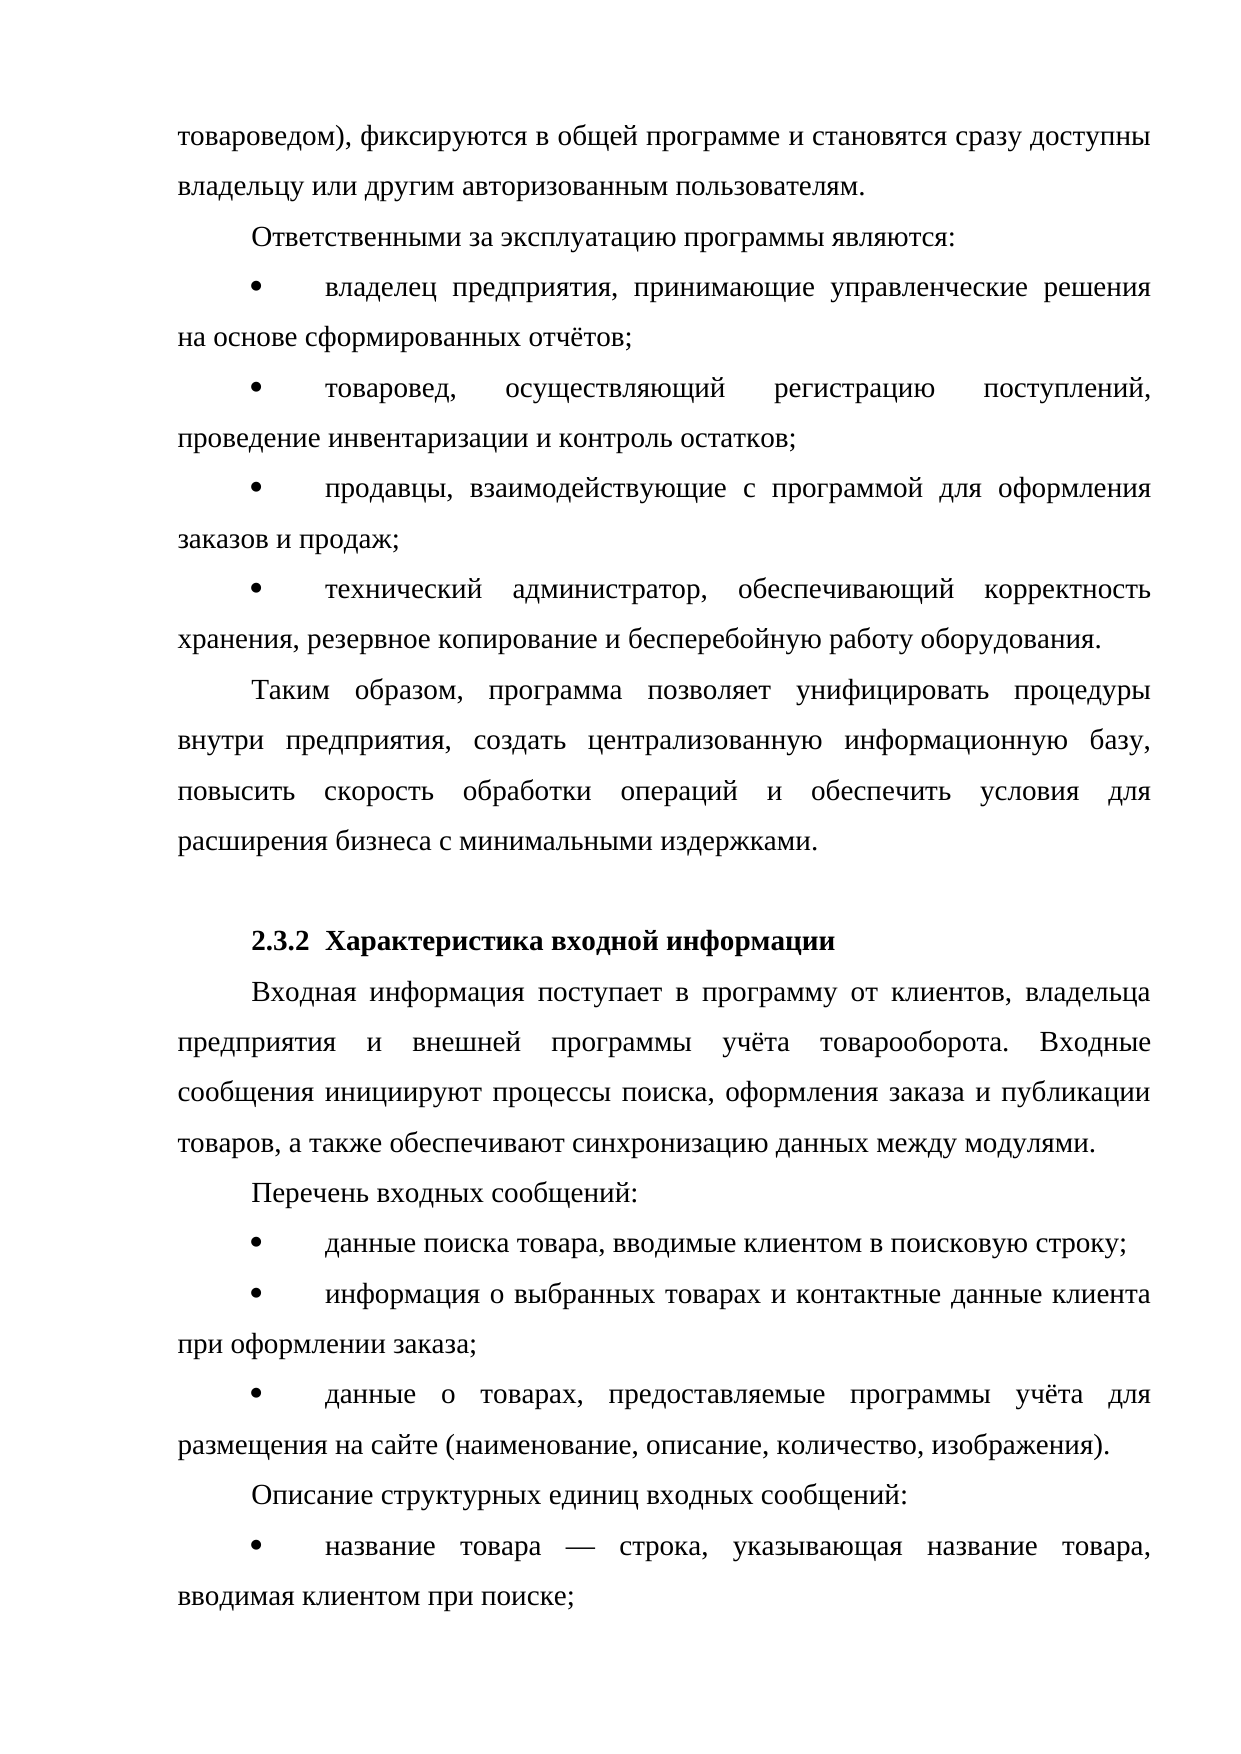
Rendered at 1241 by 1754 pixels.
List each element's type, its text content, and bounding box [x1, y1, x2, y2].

text Таким образом, программа позволяет унифицировать процедуры внутри предприятия, создать централизованную информационную базу, повысить скорость обработки операций и обеспечить условия для расширения бизнеса с минимальными издержками. [177, 672, 1152, 856]
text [177, 118, 1152, 202]
text Ответственными за эксплуатацию программы являются: [177, 219, 1152, 252]
text Перечень входных сообщений: [177, 1175, 1152, 1209]
list товаровед, осуществляющий регистрацию поступлений, проведение инвентаризации и контроль остатков; [177, 370, 1152, 454]
list продавцы, взаимодействующие с программой для оформления заказов и продаж; [177, 471, 1152, 554]
text Входная информация поступает в программу от клиентов, владельца предприятия и внешней программы учёта товарооборота. Входные сообщения инициируют процессы поиска, оформления заказа и публикации товаров, а также обеспечивают синхронизацию данных между модулями. [177, 974, 1152, 1158]
list данные поиска товара, вводимые клиентом в поисковую строку; [177, 1225, 1152, 1259]
text Описание структурных единиц входных сообщений: [177, 1477, 1152, 1511]
list технический администратор, обеспечивающий корректность хранения, резервное копирование и бесперебойную работу оборудования. [177, 571, 1152, 655]
list название товара — строка, указывающая название товара, вводимая клиентом при поиске; [177, 1528, 1152, 1612]
list данные о товарах, предоставляемые программы учёта для размещения на сайте (наименование, описание, количество, изображения). [177, 1377, 1152, 1461]
list Характеристика входной информации [177, 923, 1152, 957]
list информация о выбранных товарах и контактные данные клиента при оформлении заказа; [177, 1276, 1152, 1360]
list владелец предприятия, принимающие управленческие решения на основе сформированных отчётов; [177, 269, 1152, 353]
